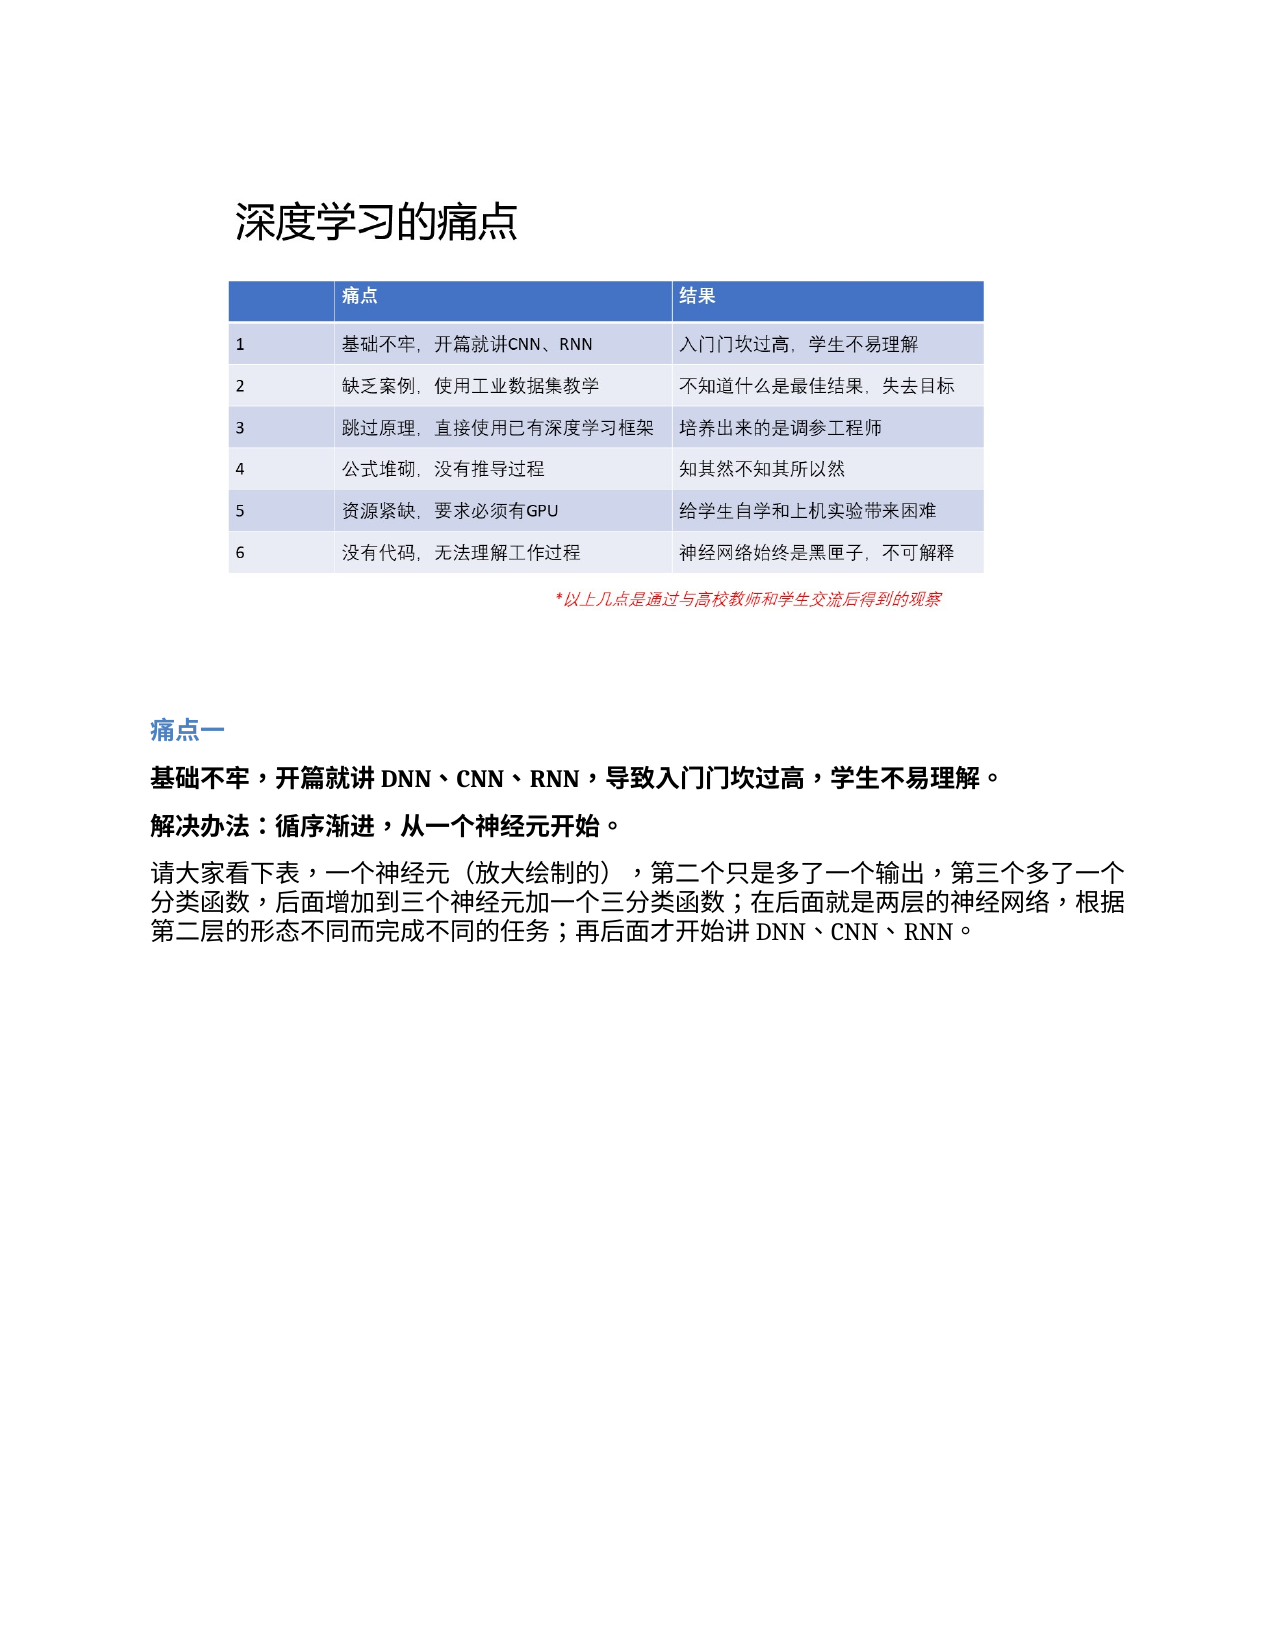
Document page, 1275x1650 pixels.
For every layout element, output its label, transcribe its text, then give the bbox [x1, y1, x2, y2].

subtitle 痛点一 [150, 713, 1125, 747]
picture [168, 150, 1044, 643]
text 基础不牢，开篇就讲 DNN、CNN、RNN，导致入门门坎过高，学生不易理解。 [150, 765, 1125, 794]
text 请大家看下表，一个神经元（放大绘制的），第二个只是多了一个输出，第三个多了一个分类函数，后面增加到三个神经元加一个三分类函数；在后面就是两层的神经网络，根据第二层的形态不同而完成不同的任务；再后面才开始讲 DNN、CNN、RNN。 [150, 860, 1125, 947]
text 解决办法：循序渐进，从一个神经元开始。 [150, 813, 1125, 842]
